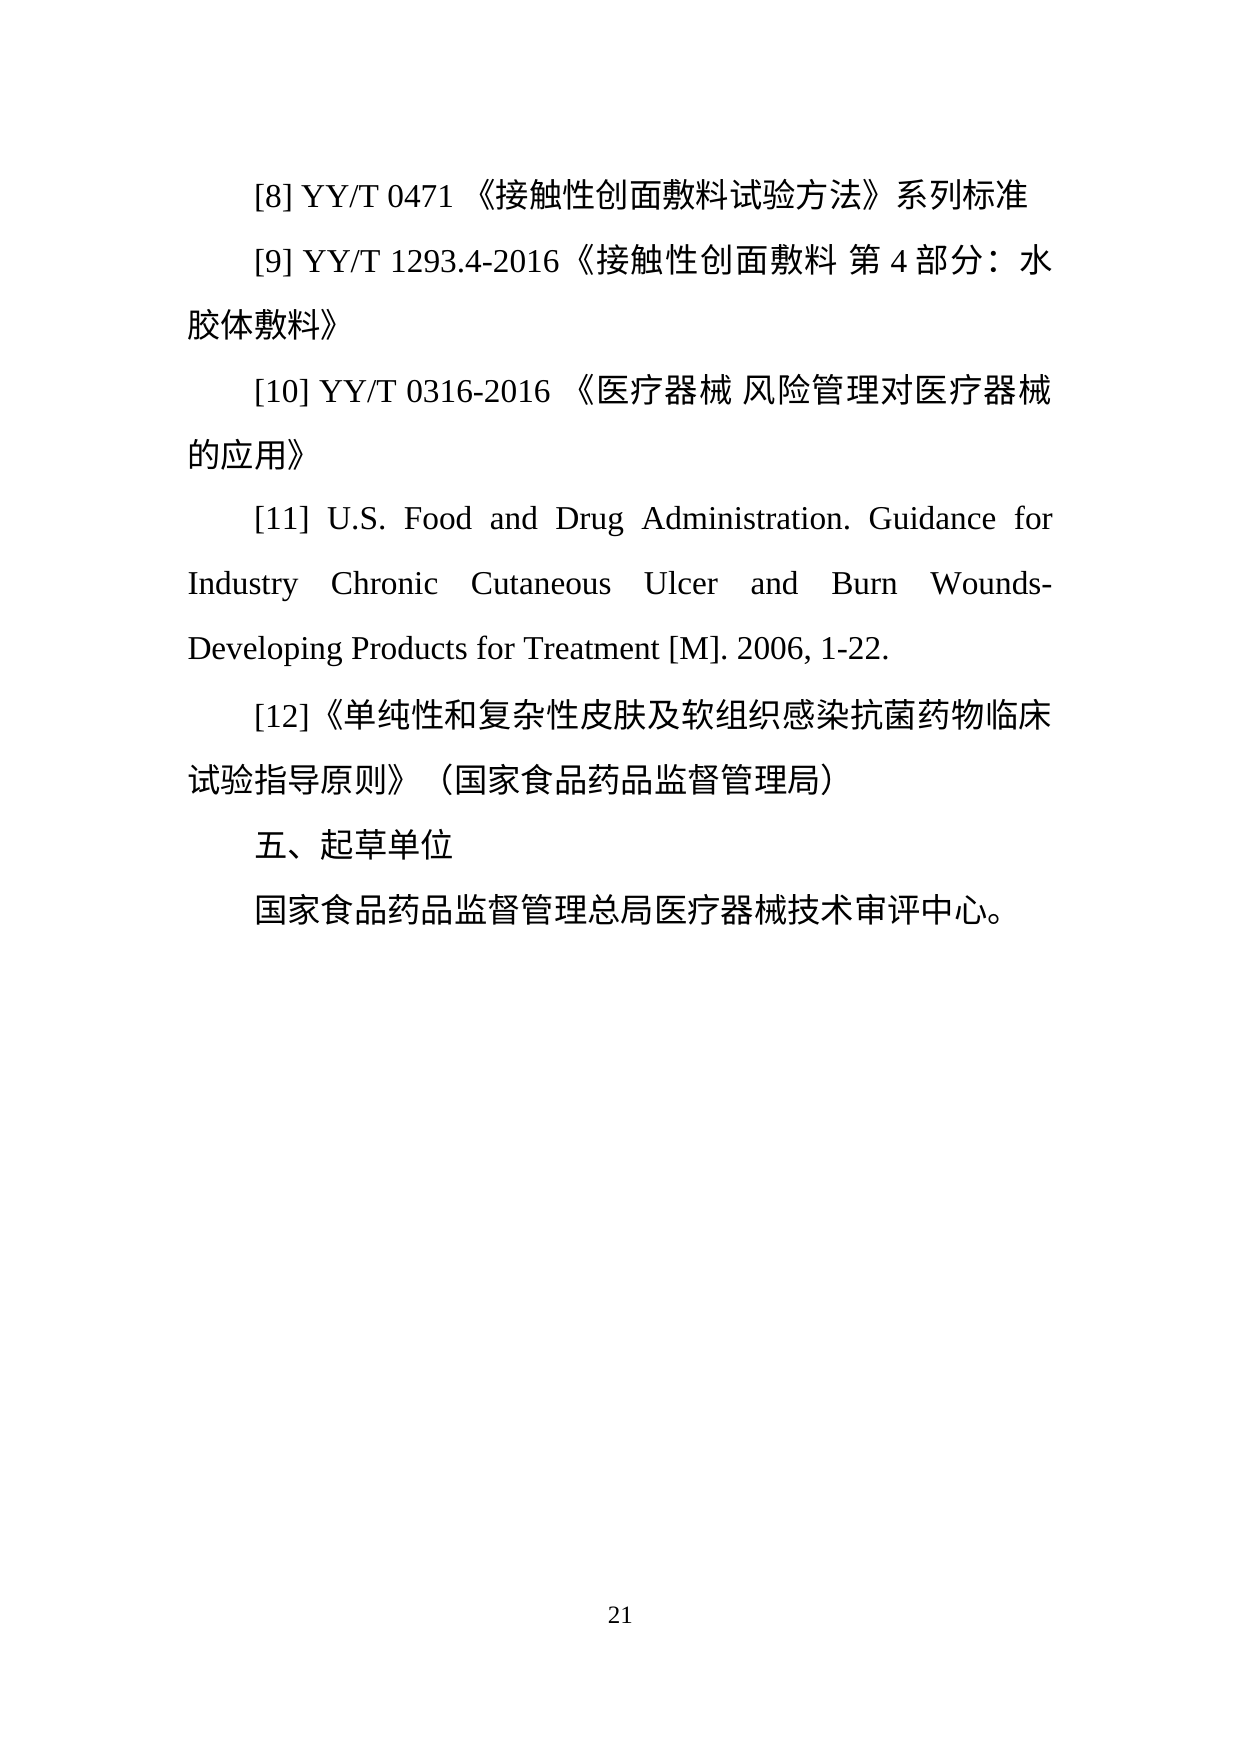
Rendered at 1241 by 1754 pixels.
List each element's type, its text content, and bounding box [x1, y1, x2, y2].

text 国家食品药品监督管理总局医疗器械技术审评中心。 [187, 875, 1053, 940]
text [12]《单纯性和复杂性皮肤及软组织感染抗菌药物临床试验指导原则》（国家食品药品监督管理局） [187, 680, 1053, 810]
text [9] YY/T 1293.4-2016《接触性创面敷料 第4部分：水胶体敷料》 [187, 225, 1053, 355]
text [8] YY/T 0471 《接触性创面敷料试验方法》系列标准 [187, 160, 1053, 225]
text [10] YY/T 0316-2016 《医疗器械 风险管理对医疗器械的应用》 [187, 355, 1053, 485]
text 五、起草单位 [187, 810, 1053, 875]
text [11] U.S. Food and Drug Administration. Guidance for Industry Chronic Cutaneous Ulcer and Burn Wounds- Developing Products for Treatment [M]. 2006, 1-22. [187, 485, 1053, 680]
